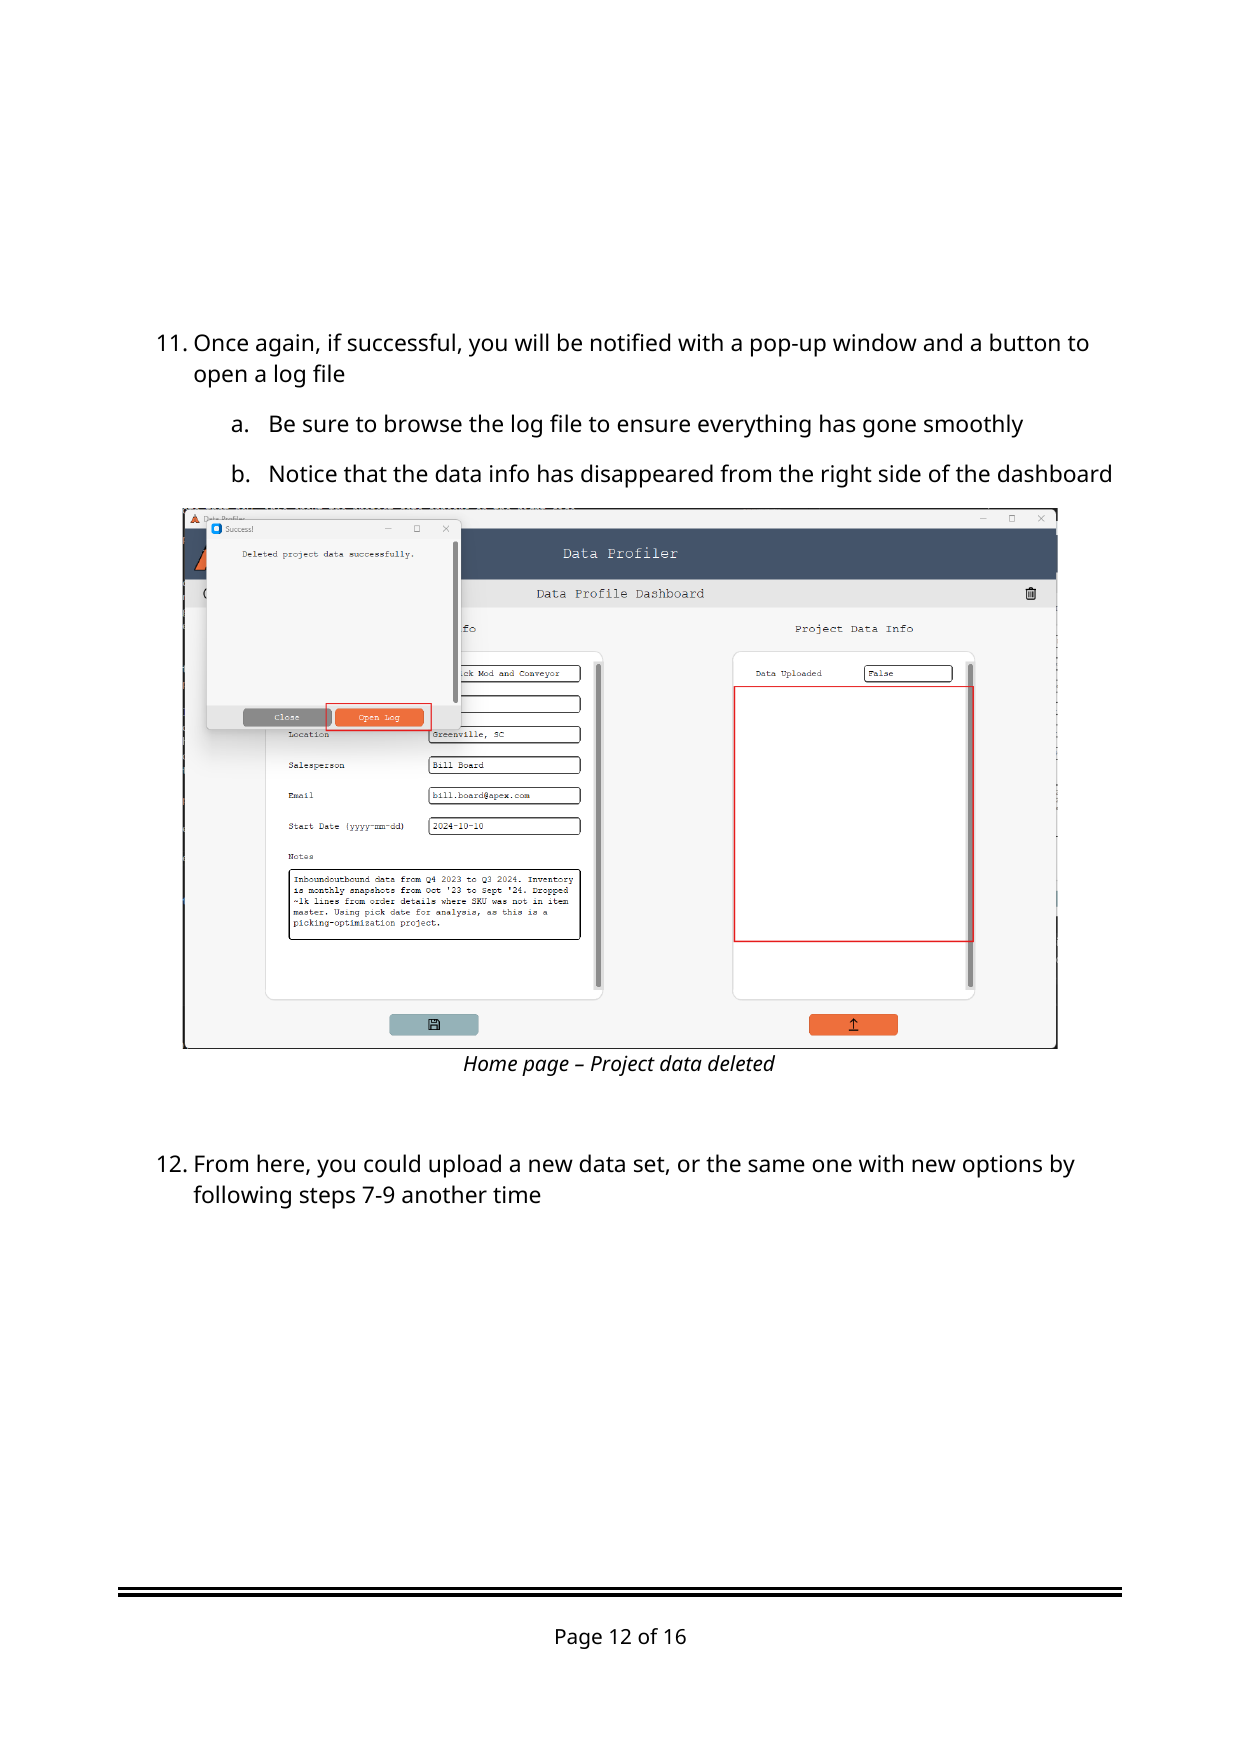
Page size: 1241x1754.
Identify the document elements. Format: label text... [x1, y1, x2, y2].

list From here, you could upload a new data set, or the same one with new options by following steps 7-9 another time [156, 1148, 1122, 1211]
list Once again, if successful, you will be notified with a pop-up window and a button to open a log file [156, 327, 1122, 390]
text Home page – Project data deleted [118, 1049, 1122, 1077]
list Notice that the data info has disappeared from the right side of the dashboard [231, 458, 1122, 490]
picture [182, 508, 1058, 1049]
list Be sure to browse the log file to ensure everything has gone smoothly [231, 408, 1122, 440]
